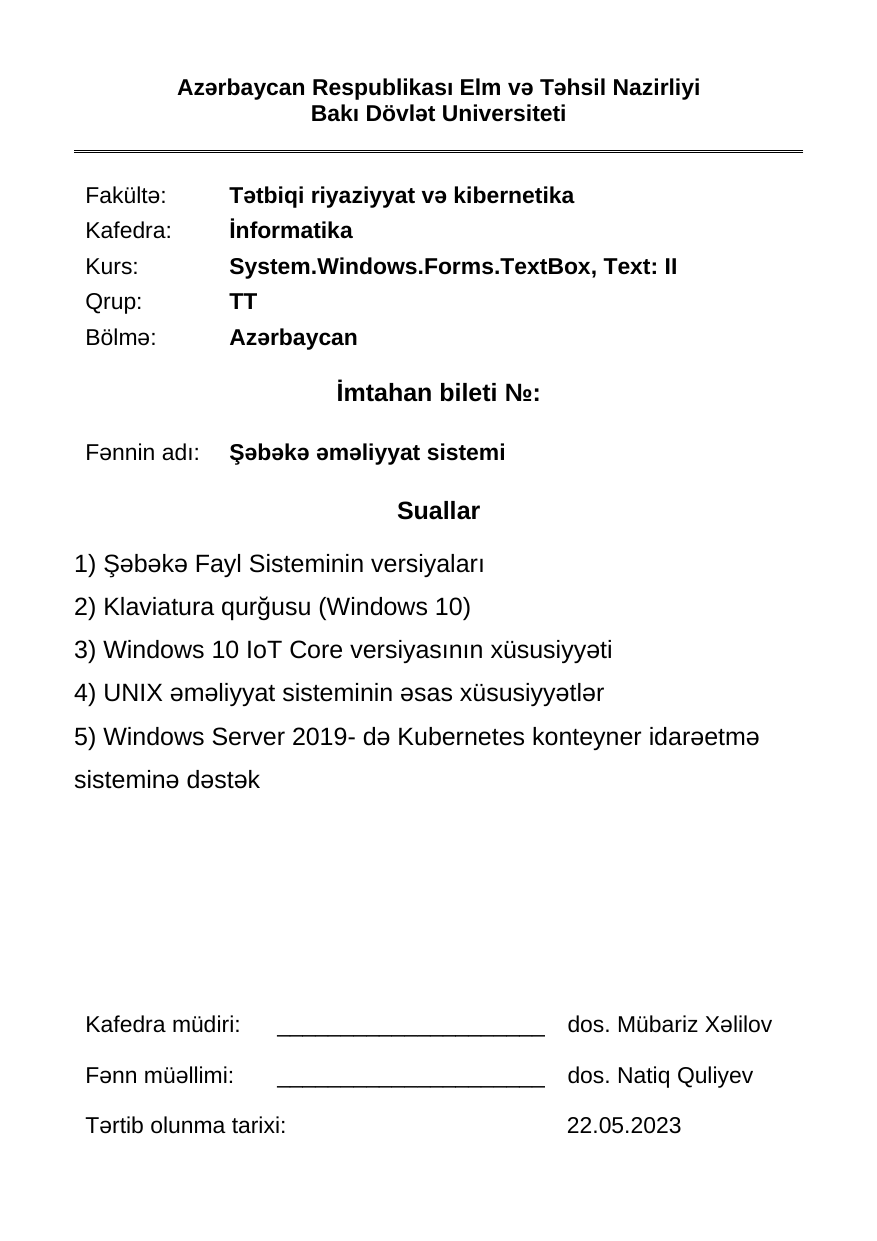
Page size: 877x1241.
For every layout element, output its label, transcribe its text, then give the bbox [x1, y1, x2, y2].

text 3) Windows 10 IoT Core versiyasının xüsusiyyəti [74, 635, 803, 664]
text 2) Klaviatura qurğusu (Windows 10) [74, 592, 803, 621]
text 1) Şəbəkə Fayl Sisteminin versiyaları [74, 549, 803, 578]
text 5) Windows Server 2019- də Kubernetes konteyner idarəetmə sisteminə dəstək [74, 722, 803, 793]
text 4) UNIX əməliyyat sisteminin əsas xüsusiyyətlər [74, 678, 803, 707]
